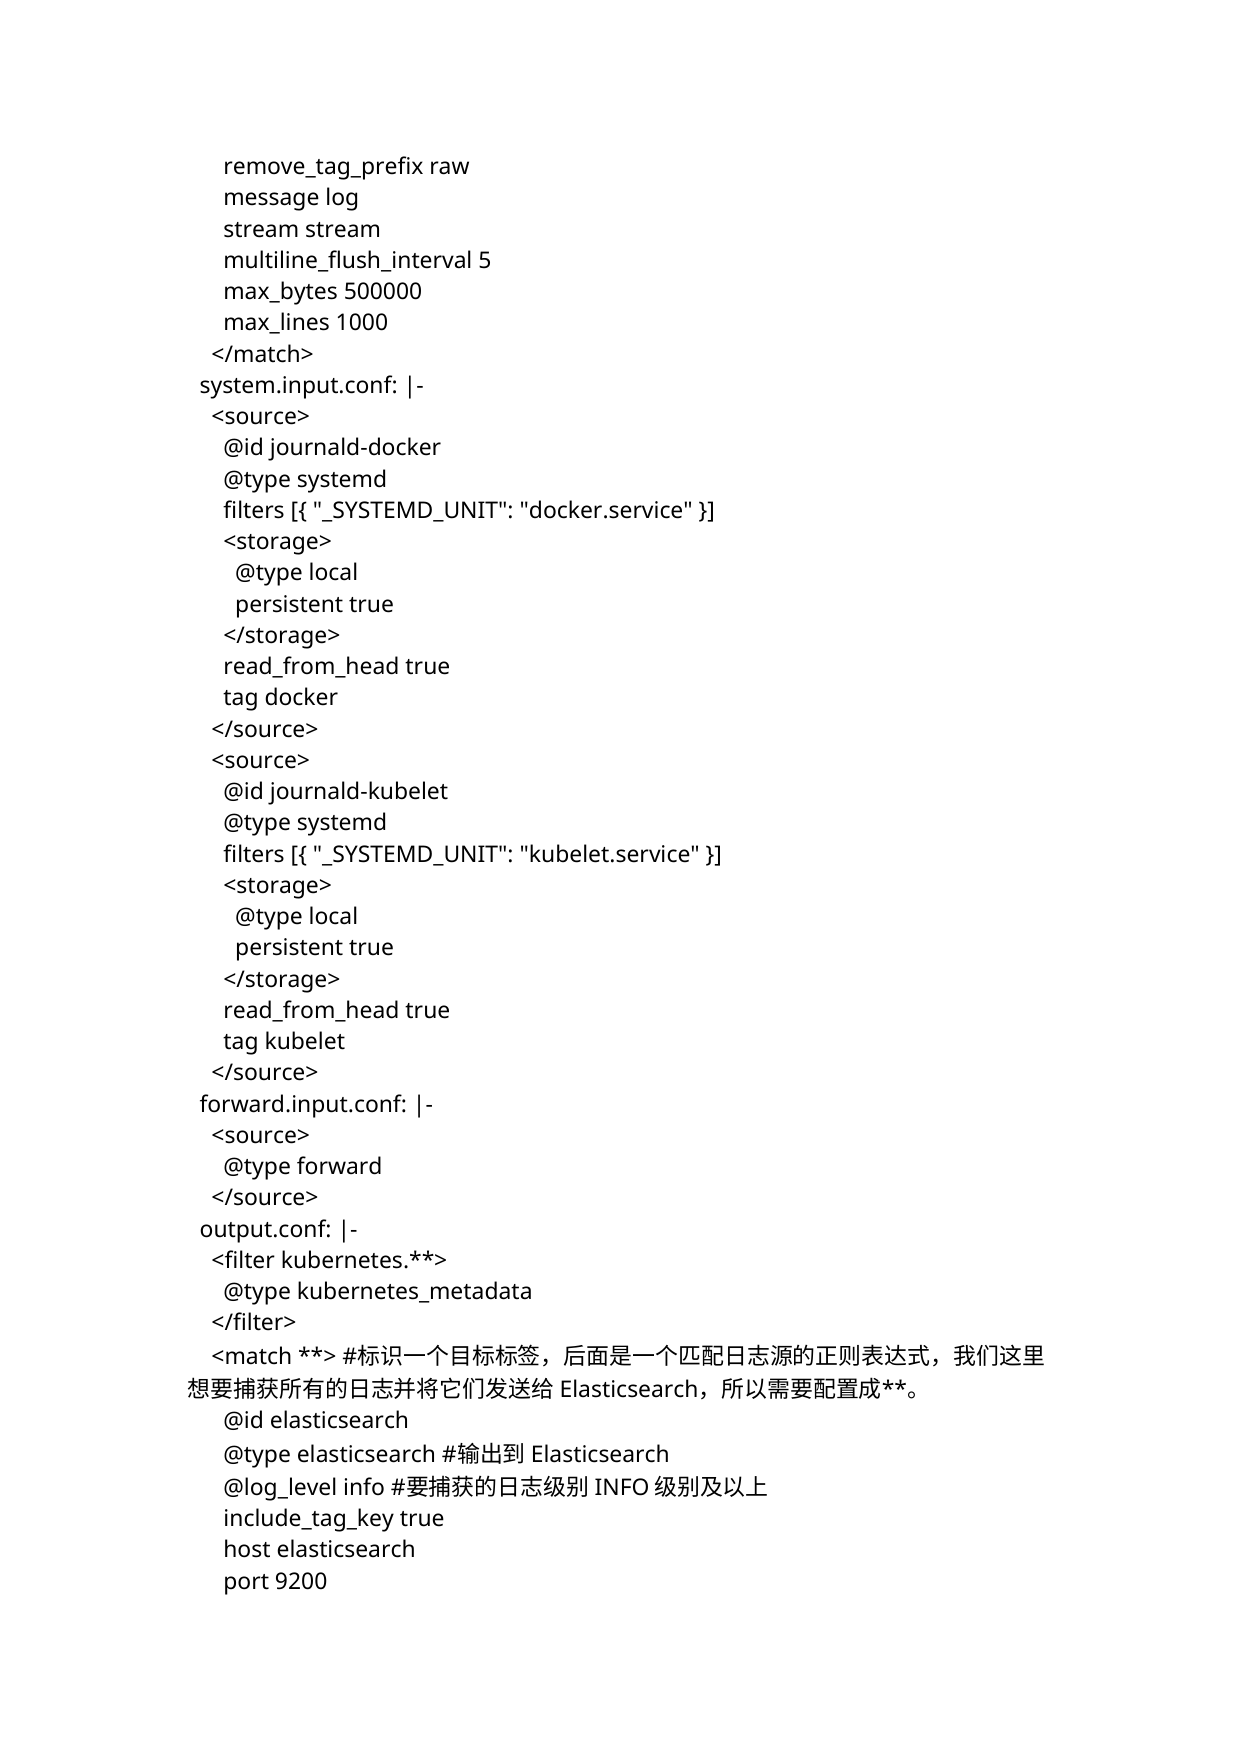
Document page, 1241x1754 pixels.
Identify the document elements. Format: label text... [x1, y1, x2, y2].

text remove_tag_prefix raw [187, 150, 1053, 181]
text </source> [187, 1056, 1053, 1087]
text port 9200 [187, 1564, 1053, 1596]
text persistent true [187, 587, 1053, 619]
text output.conf: |- [187, 1212, 1053, 1244]
text @type kubernetes_metadata [187, 1275, 1053, 1306]
text @type elasticsearch #输出到 Elasticsearch [187, 1435, 1053, 1469]
text </storage> [187, 962, 1053, 994]
text filters [{ "_SYSTEMD_UNIT": "kubelet.service" }] [187, 837, 1053, 869]
text stream stream [187, 212, 1053, 244]
text @type systemd [187, 462, 1053, 494]
text @type local [187, 556, 1053, 587]
text <source> [187, 744, 1053, 775]
text message log [187, 181, 1053, 212]
text </match> [187, 337, 1053, 369]
text forward.input.conf: |- [187, 1087, 1053, 1119]
text </source> [187, 712, 1053, 744]
text @log_level info #要捕获的日志级别 INFO级别及以上 [187, 1469, 1053, 1502]
text @type local [187, 900, 1053, 931]
text filters [{ "_SYSTEMD_UNIT": "docker.service" }] [187, 494, 1053, 525]
text @type forward [187, 1150, 1053, 1181]
text max_bytes 500000 [187, 275, 1053, 306]
text <storage> [187, 869, 1053, 900]
text @type systemd [187, 806, 1053, 837]
text max_lines 1000 [187, 306, 1053, 337]
text multiline_flush_interval 5 [187, 244, 1053, 275]
text system.input.conf: |- [187, 369, 1053, 400]
text <filter kubernetes.**> [187, 1244, 1053, 1275]
text read_from_head true [187, 650, 1053, 681]
text @id elasticsearch [187, 1404, 1053, 1435]
text </filter> [187, 1306, 1053, 1337]
text @id journald-kubelet [187, 775, 1053, 806]
text @id journald-docker [187, 431, 1053, 462]
text host elasticsearch [187, 1533, 1053, 1564]
text <source> [187, 1119, 1053, 1150]
text include_tag_key true [187, 1502, 1053, 1533]
text tag kubelet [187, 1025, 1053, 1056]
text <source> [187, 400, 1053, 431]
text </storage> [187, 619, 1053, 650]
text <match **> #标识一个目标标签，后面是一个匹配日志源的正则表达式，我们这里想要捕获所有的日志并将它们发送给 Elasticsearch，所以需要配置成**。 [187, 1337, 1053, 1404]
text <storage> [187, 525, 1053, 556]
text tag docker [187, 681, 1053, 712]
text </source> [187, 1181, 1053, 1212]
text persistent true [187, 931, 1053, 962]
text read_from_head true [187, 994, 1053, 1025]
